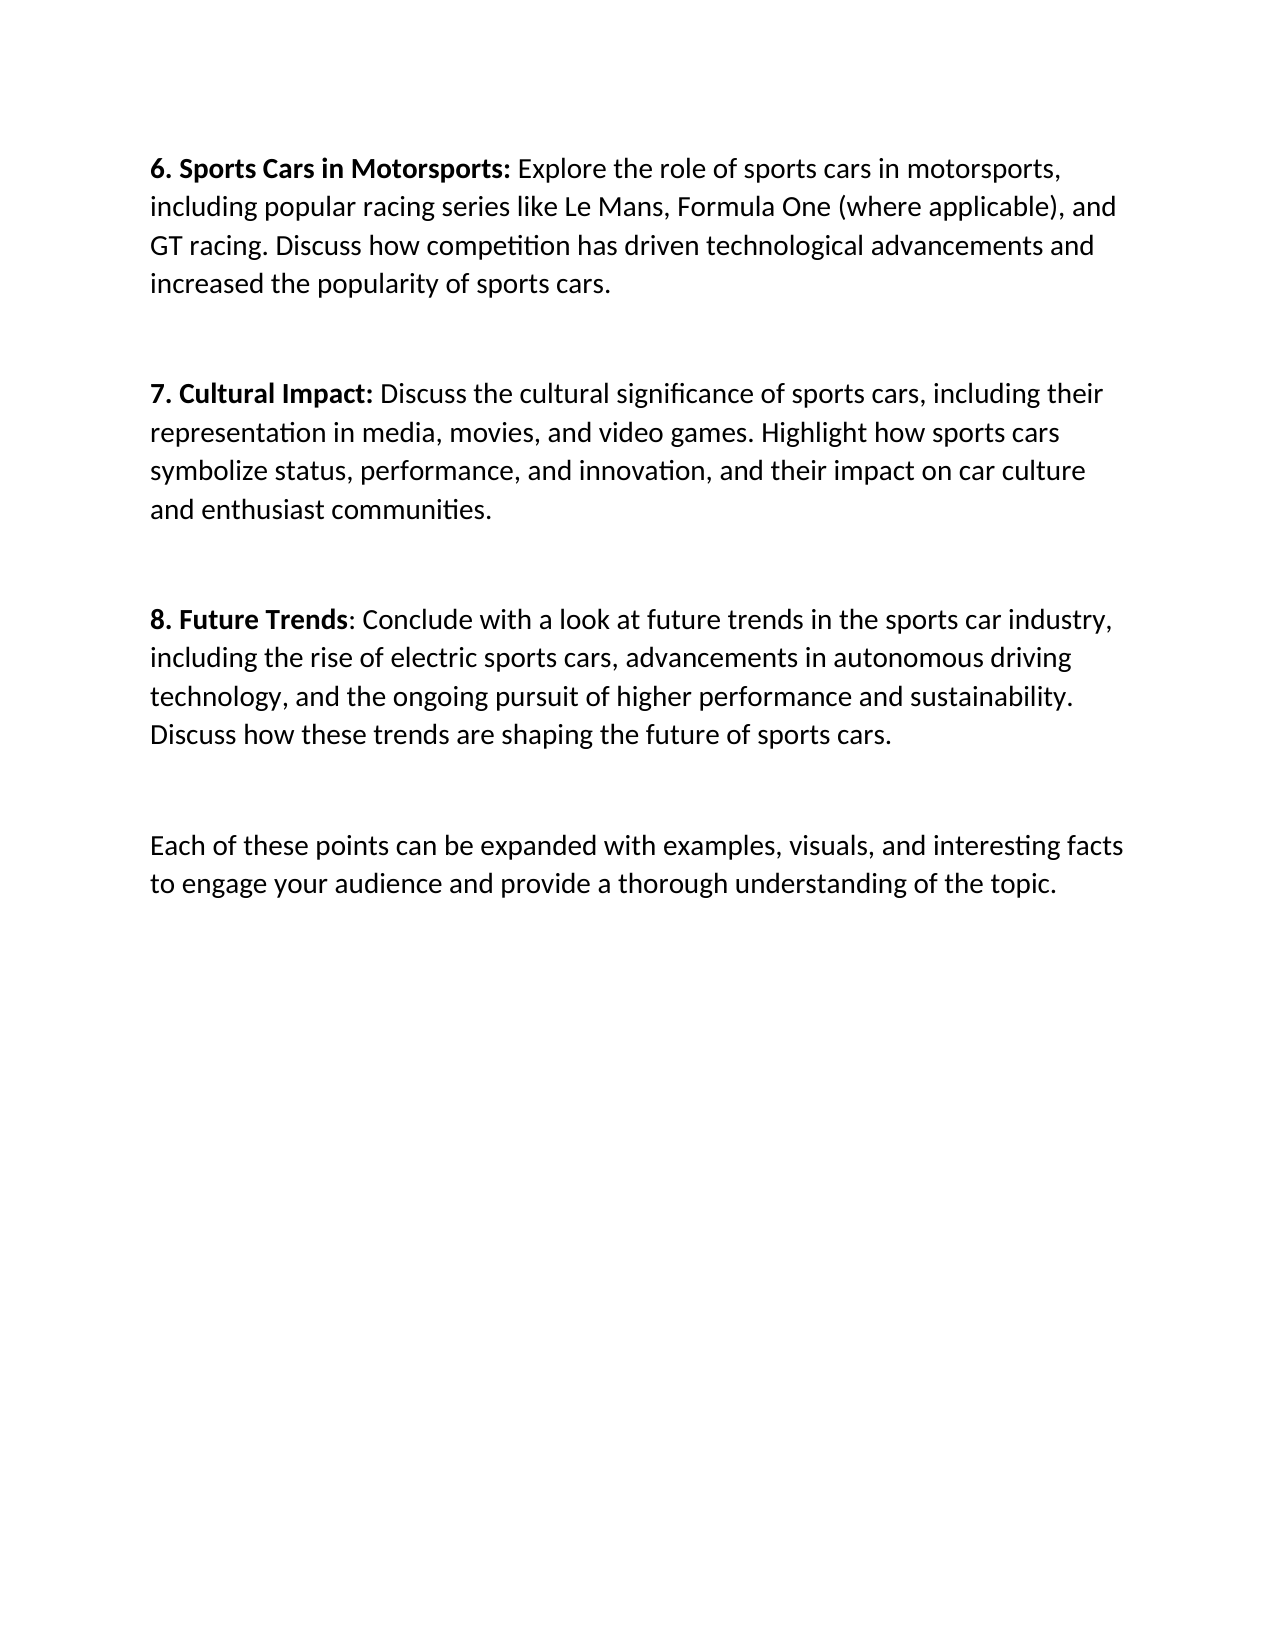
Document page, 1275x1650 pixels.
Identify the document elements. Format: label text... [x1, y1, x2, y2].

text 7. Cultural Impact: Discuss the cultural significance of sports cars, including their representation in media, movies, and video games. Highlight how sports cars symbolize status, performance, and innovation, and their impact on car culture and enthusiast communities. [150, 376, 1125, 526]
text Each of these points can be expanded with examples, visuals, and interesting facts to engage your audience and provide a thorough understanding of the topic. [150, 827, 1125, 901]
text 6. Sports Cars in Motorsports: Explore the role of sports cars in motorsports, including popular racing series like Le Mans, Formula One (where applicable), and GT racing. Discuss how competition has driven technological advancements and increased the popularity of sports cars. [150, 150, 1125, 301]
text 8. Future Trends: Conclude with a look at future trends in the sports car industry, including the rise of electric sports cars, advancements in autonomous driving technology, and the ongoing pursuit of higher performance and sustainability. Discuss how these trends are shaping the future of sports cars. [150, 601, 1125, 752]
